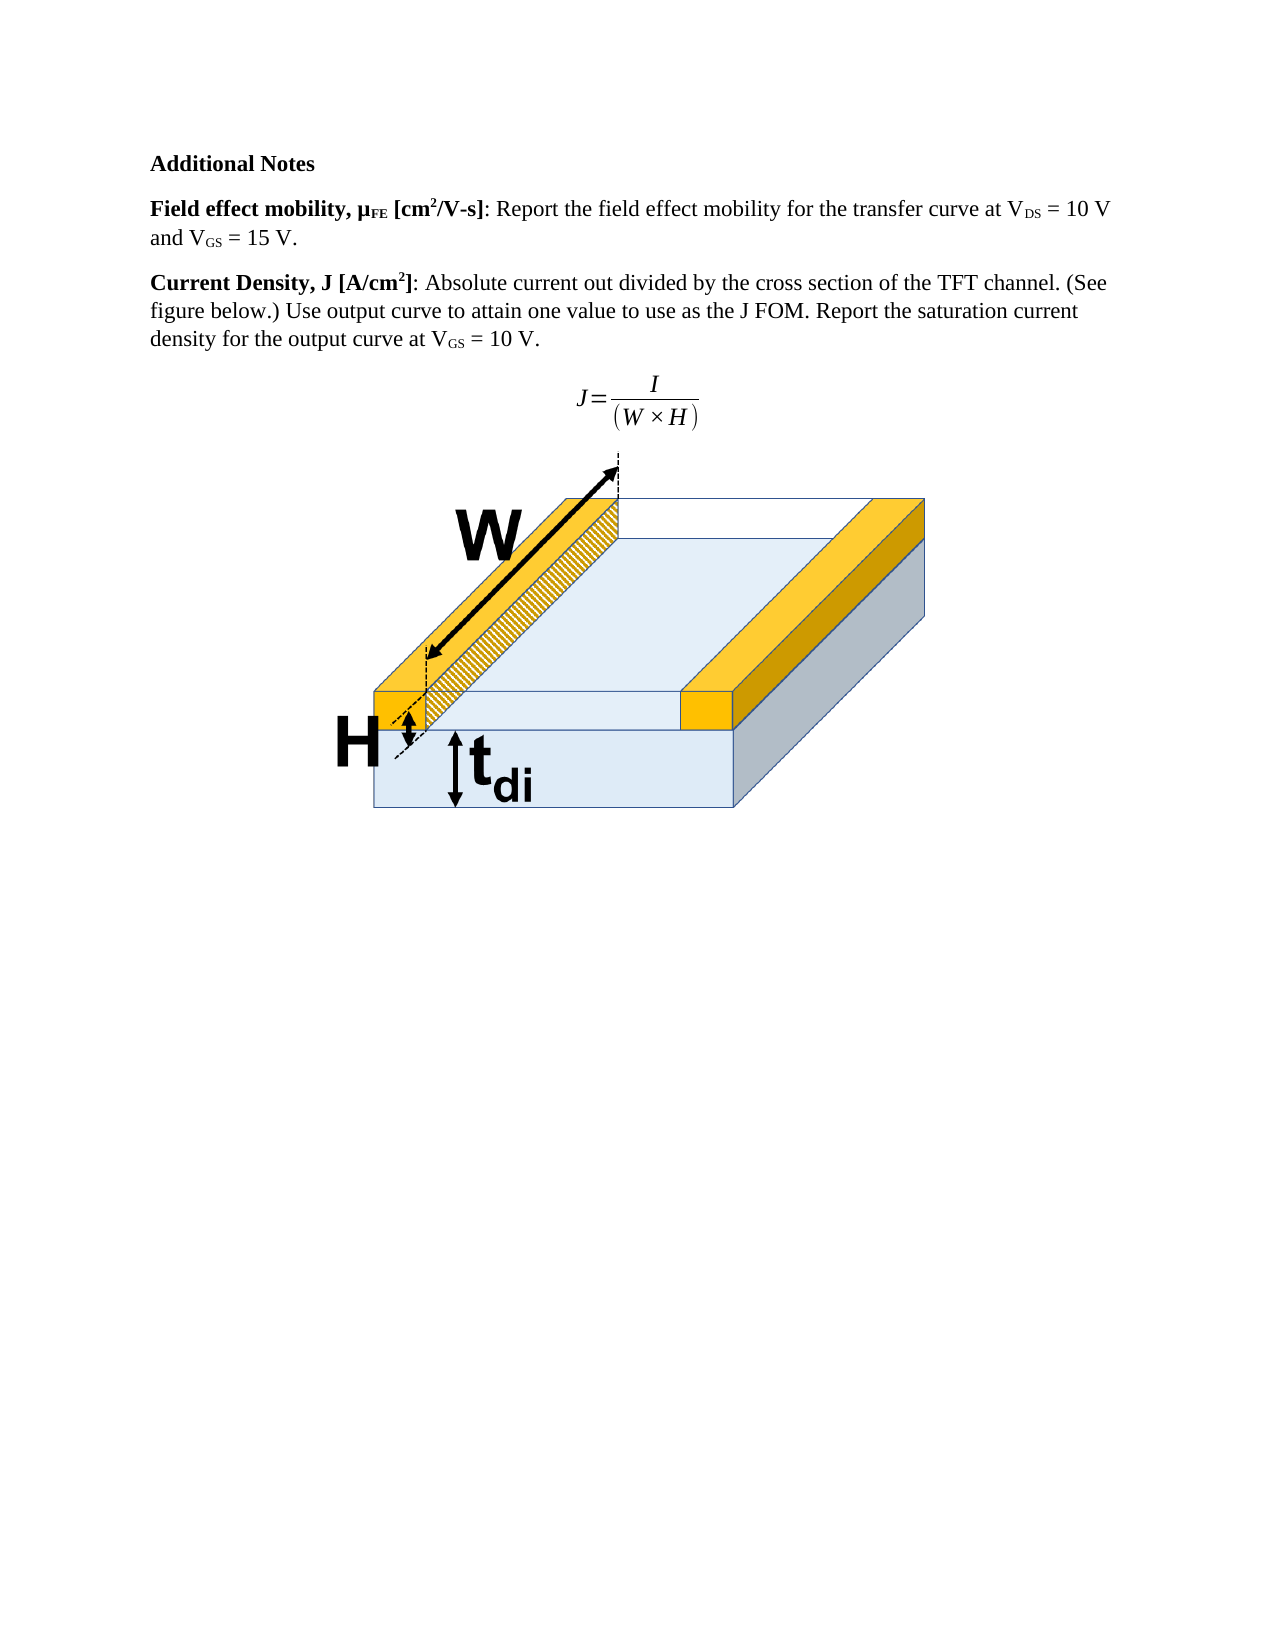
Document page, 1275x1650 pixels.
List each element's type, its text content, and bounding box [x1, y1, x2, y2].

picture [328, 450, 925, 843]
text Field effect mobility, µFE [cm2/V-s]: Report the field effect mobility for the transfer curve at VDS = 10 V and VGS = 15 V. [150, 195, 1125, 250]
text Current Density, J [A/cm2]: Absolute current out divided by the cross section of the TFT channel. (See figure below.) Use output curve to attain one value to use as the J FOM. Report the saturation current density for the output curve at VGS = 10 V. [150, 269, 1125, 352]
text Additional Notes [150, 150, 1125, 176]
